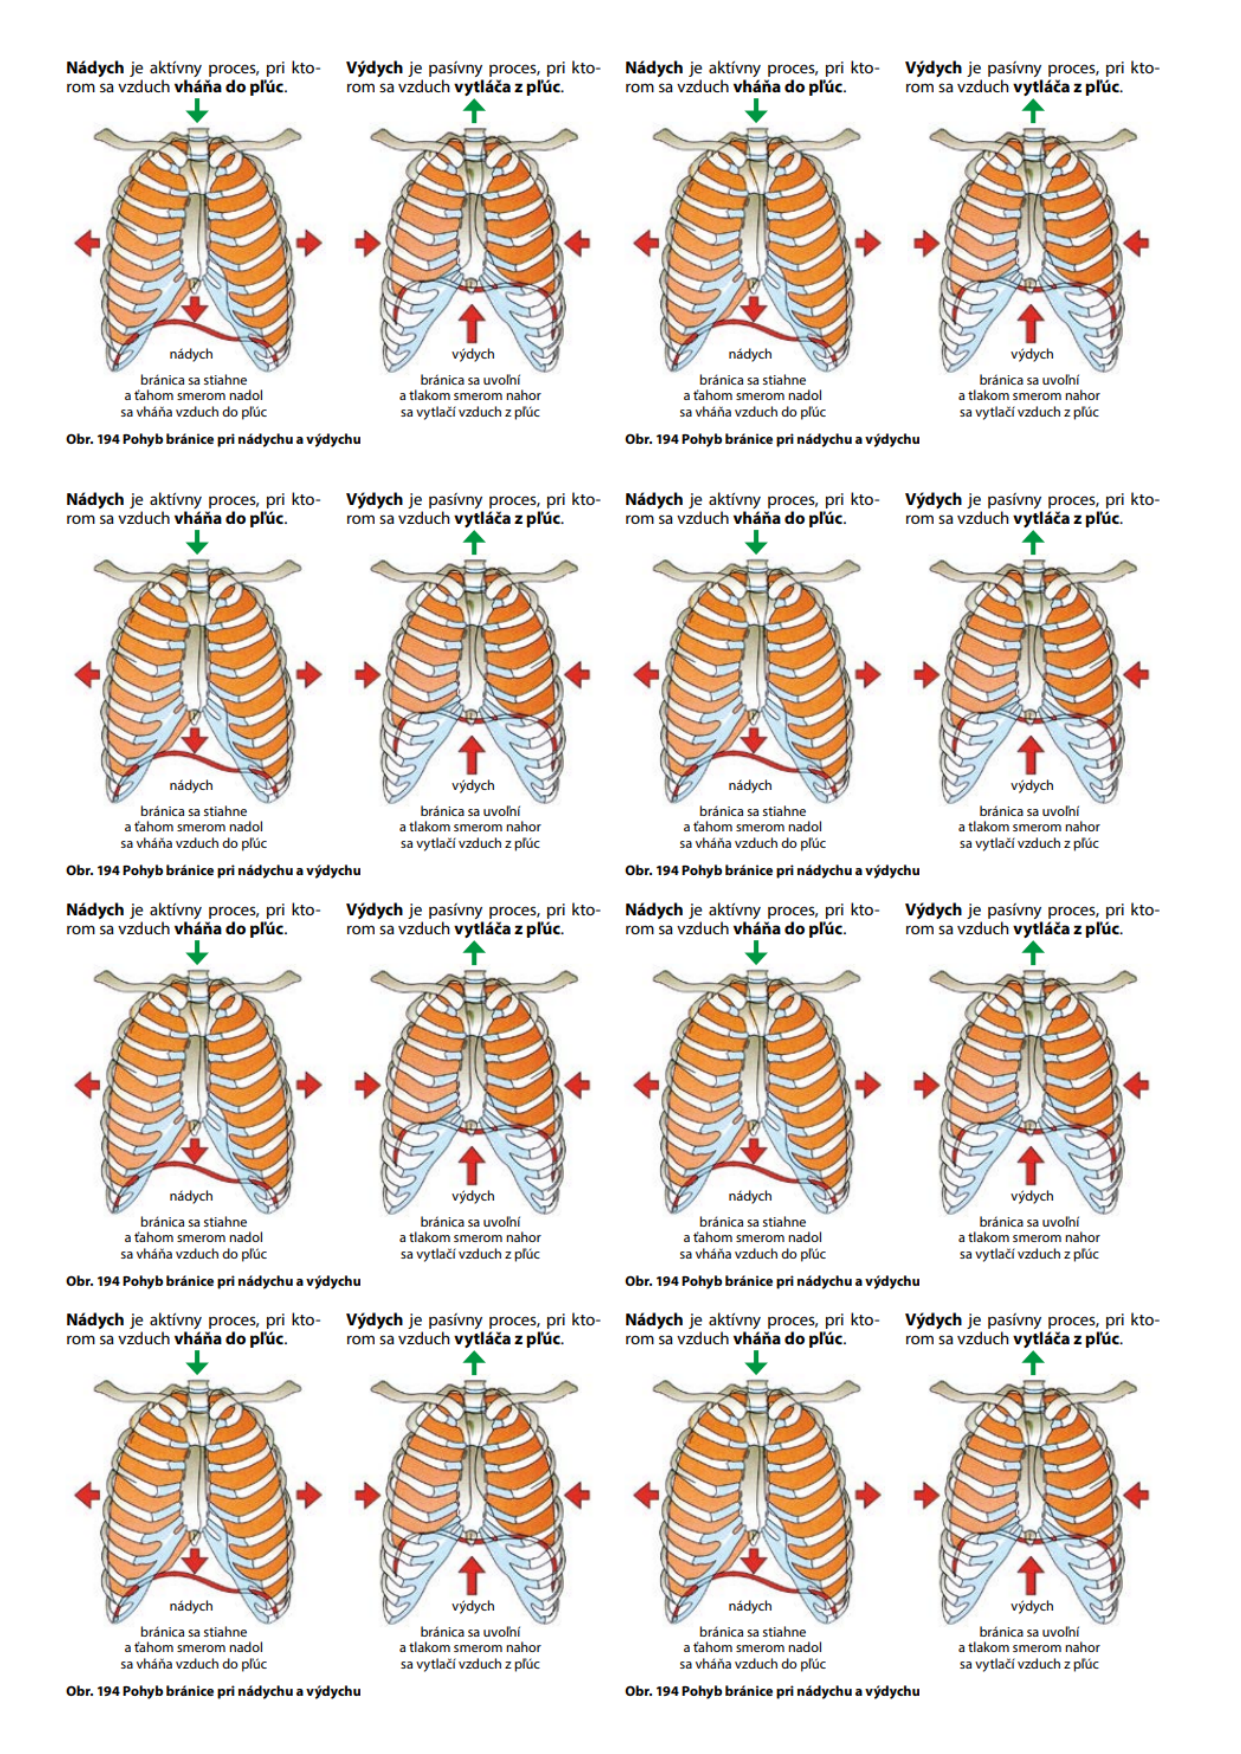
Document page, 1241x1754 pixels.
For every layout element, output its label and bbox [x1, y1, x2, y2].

picture [59, 886, 1177, 1293]
picture [59, 44, 1177, 451]
picture [59, 475, 1177, 882]
picture [59, 1296, 1177, 1703]
